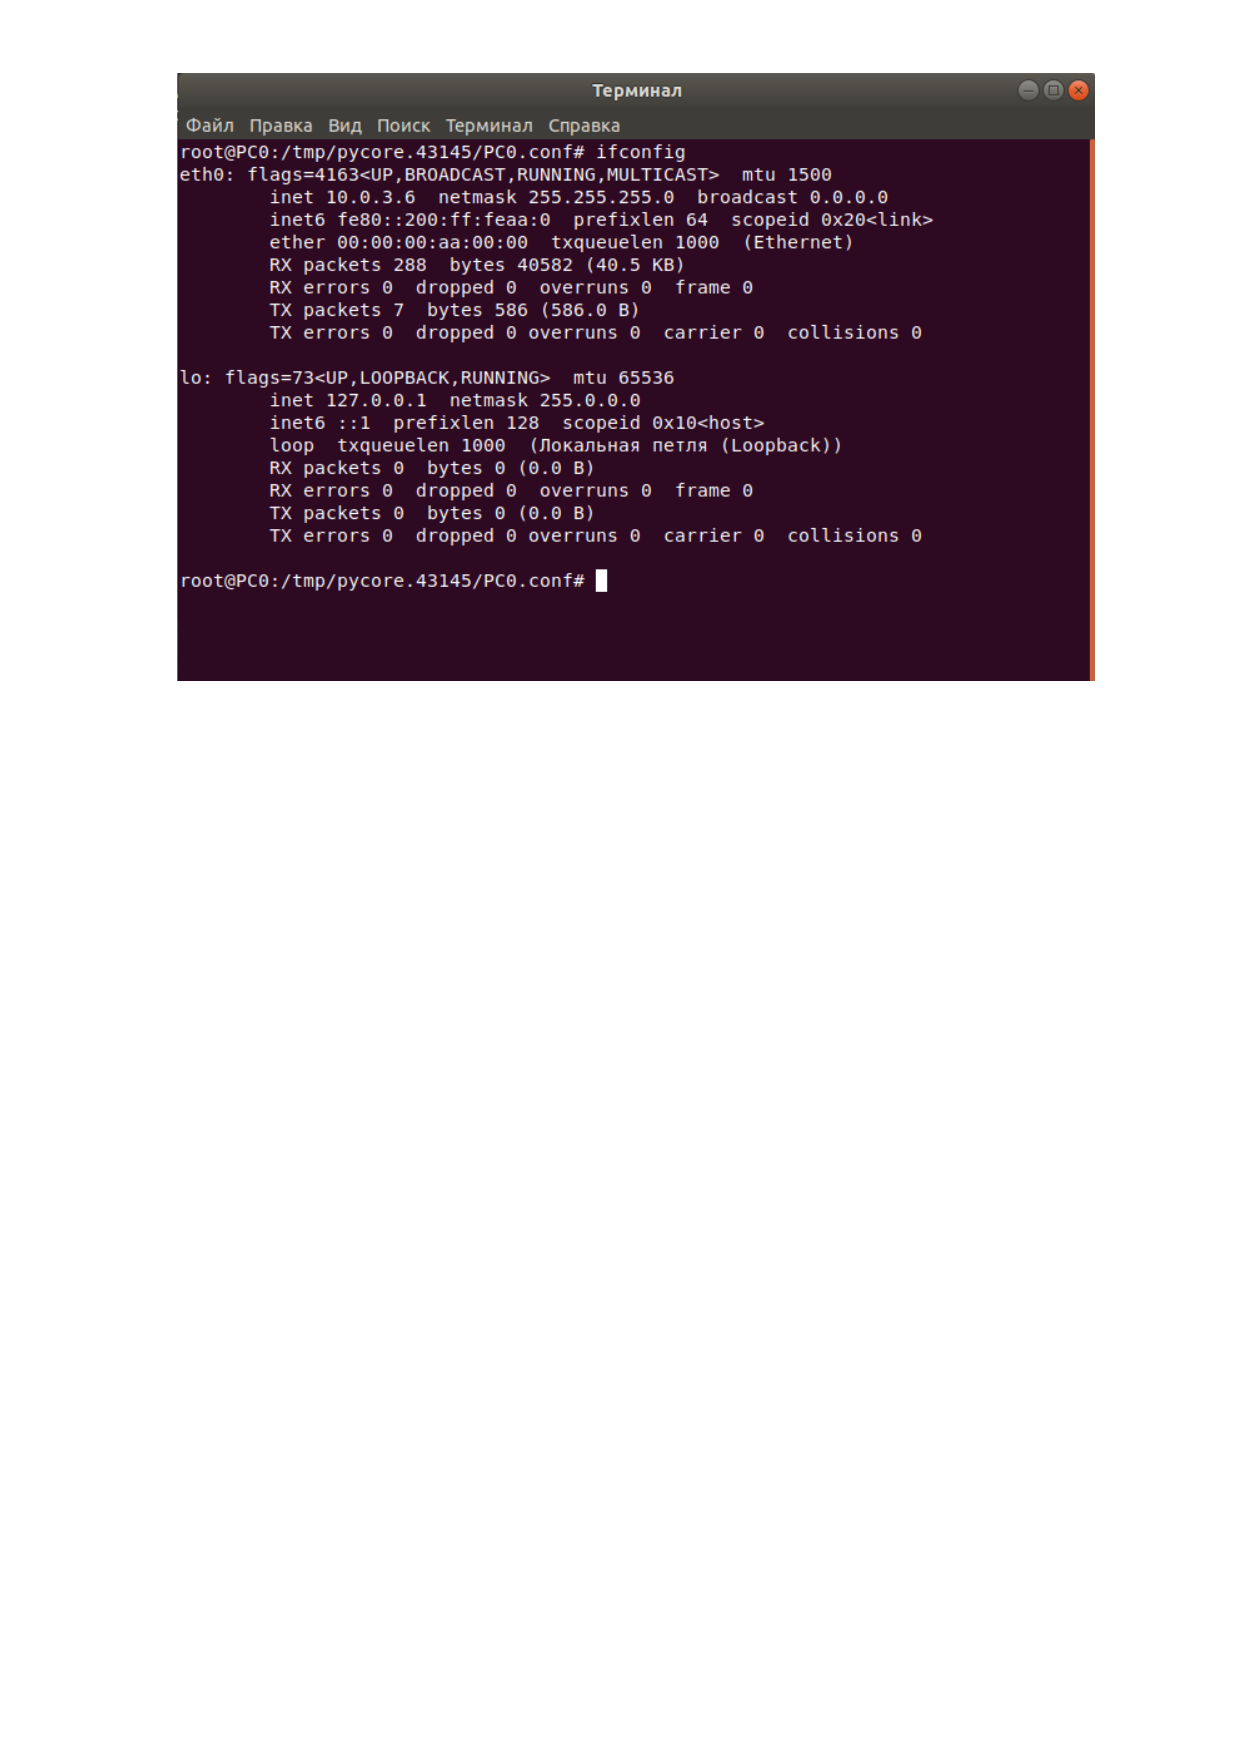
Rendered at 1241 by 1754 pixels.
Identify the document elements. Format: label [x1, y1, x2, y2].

picture [177, 73, 1095, 681]
